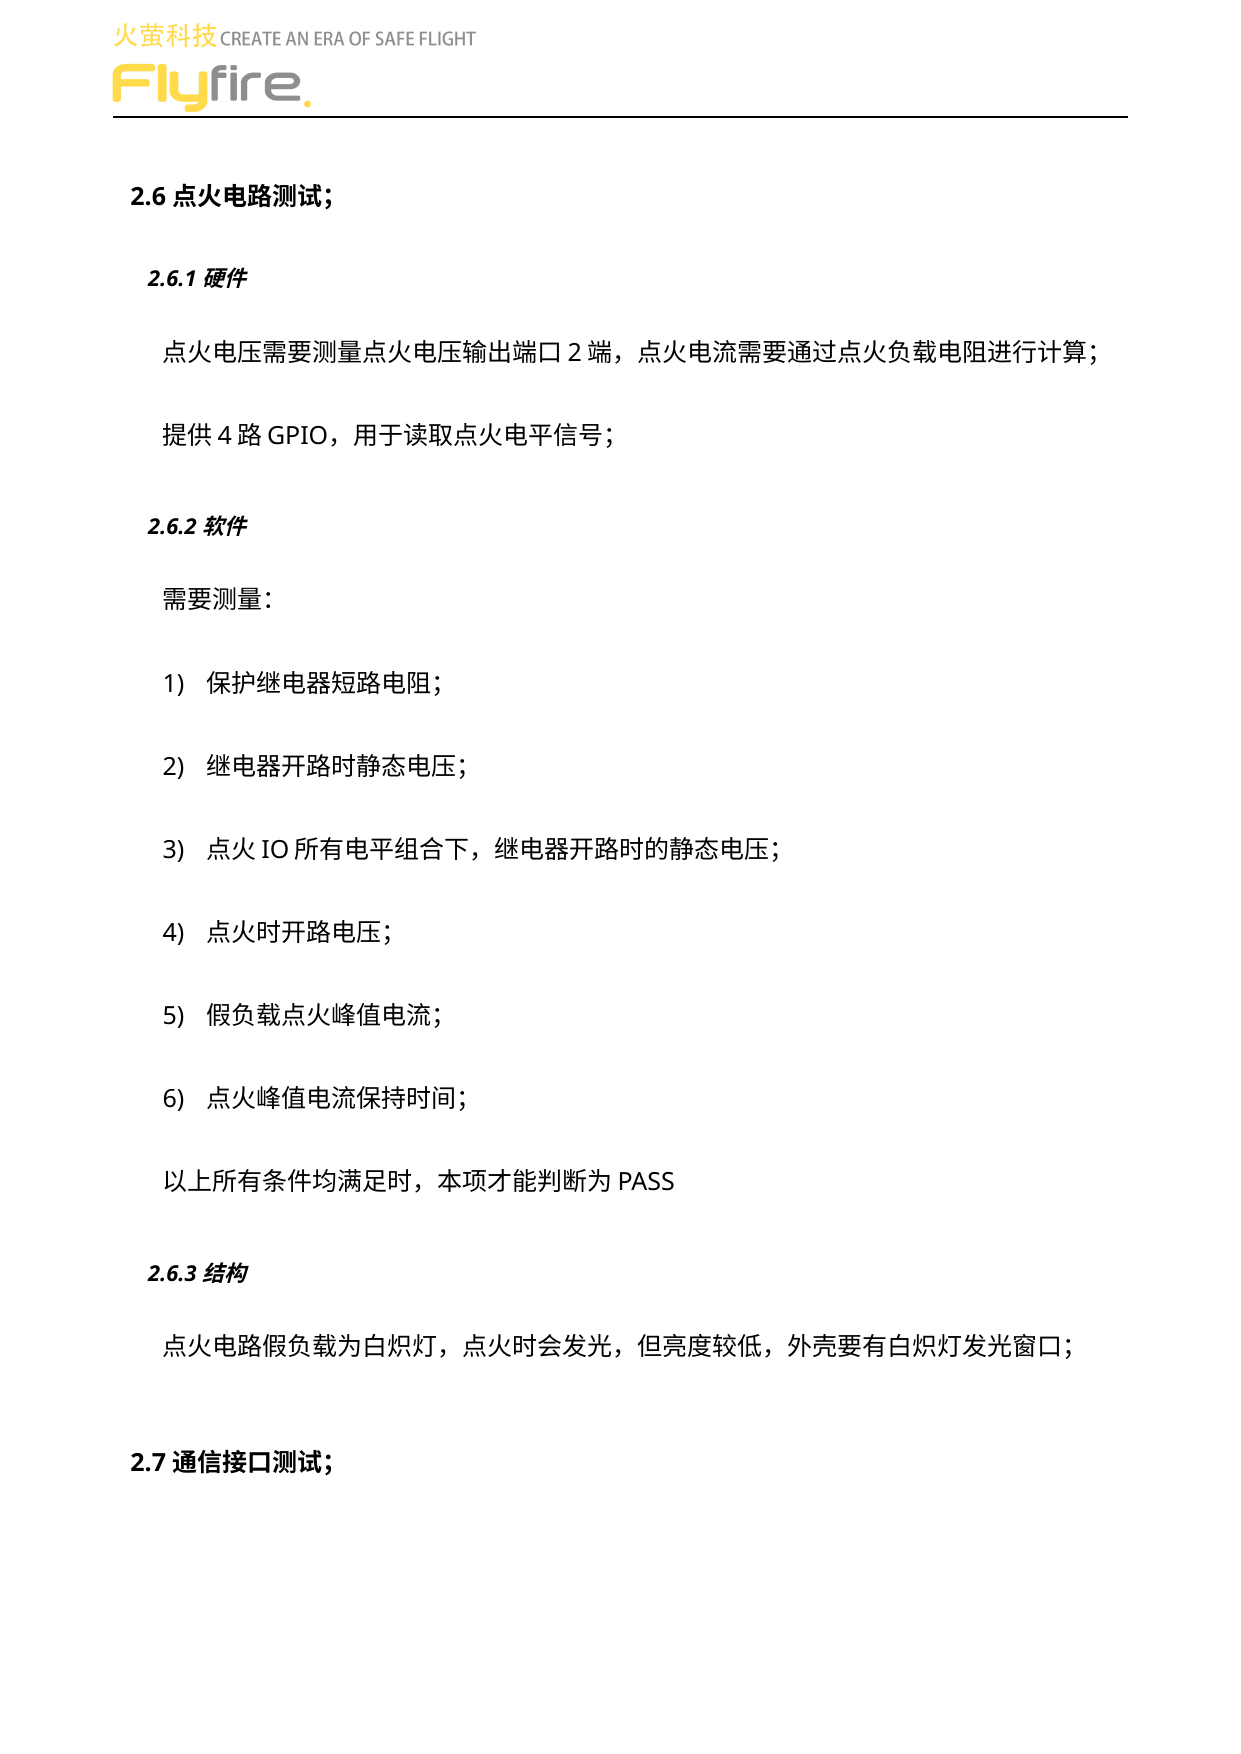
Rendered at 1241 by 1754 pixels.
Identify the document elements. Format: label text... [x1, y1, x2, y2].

list 点火峰值电流保持时间； [162, 1064, 1128, 1129]
list 点火时开路电压； [162, 898, 1128, 963]
subtitle 结构 [148, 1256, 1128, 1288]
subtitle 软件 [148, 509, 1128, 541]
text 提供4路GPIO，用于读取点火电平信号； [112, 401, 1128, 466]
subtitle 点火电路测试； [130, 162, 1128, 227]
text 点火电路假负载为白炽灯，点火时会发光，但亮度较低，外壳要有白炽灯发光窗口； [112, 1312, 1128, 1377]
subtitle 硬件 [148, 261, 1128, 293]
text 以上所有条件均满足时，本项才能判断为PASS [162, 1147, 1128, 1212]
text 需要测量： [112, 566, 1128, 631]
text 点火电压需要测量点火电压输出端口2端，点火电流需要通过点火负载电阻进行计算； [112, 318, 1128, 383]
picture [112, 18, 595, 112]
subtitle 通信接口测试； [130, 1428, 1128, 1493]
list 点火IO所有电平组合下，继电器开路时的静态电压； [162, 815, 1128, 880]
list 假负载点火峰值电流； [162, 981, 1128, 1046]
list 保护继电器短路电阻； [162, 649, 1128, 714]
list 继电器开路时静态电压； [162, 732, 1128, 797]
